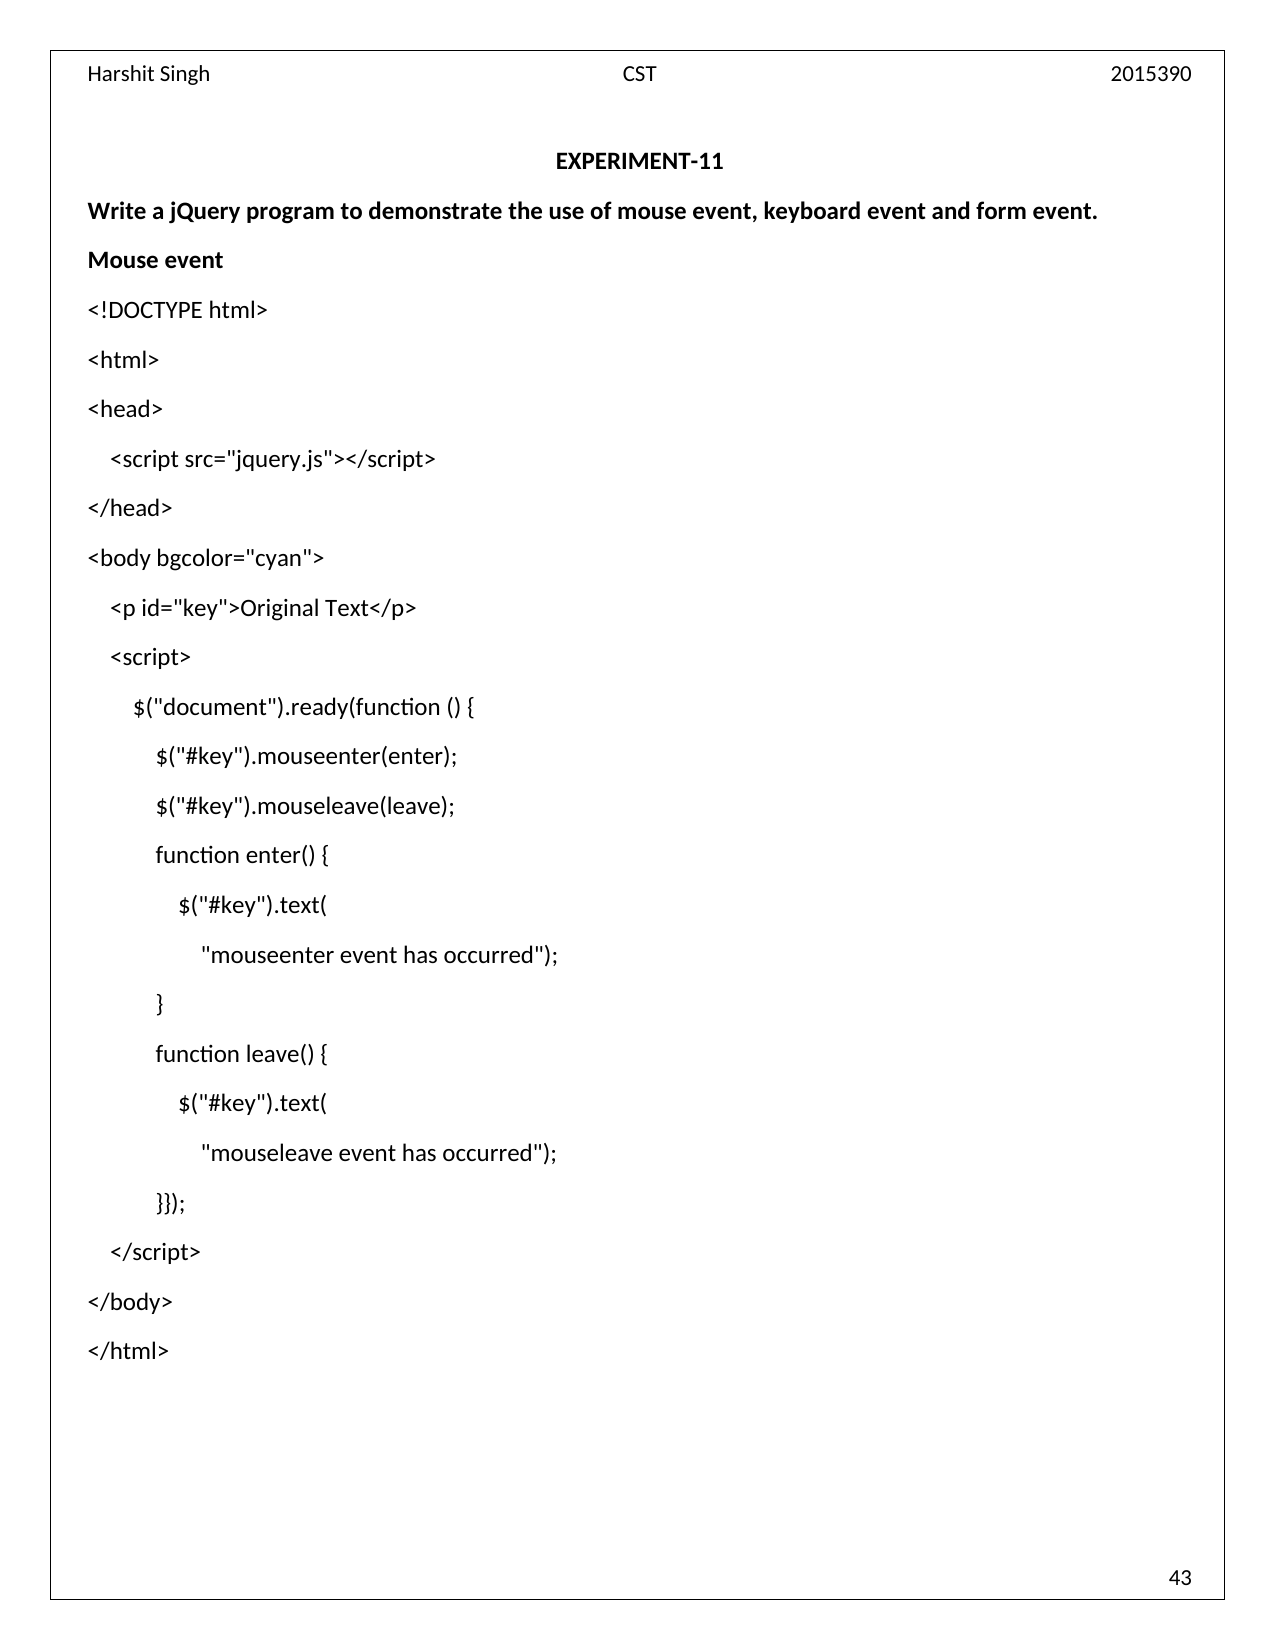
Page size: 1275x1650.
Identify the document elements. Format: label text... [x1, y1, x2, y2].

text $("#key").text( [87, 1087, 1192, 1118]
text $("document").ready(function () { [87, 691, 1192, 721]
text $("#key").mouseleave(leave); [87, 790, 1192, 821]
text } [87, 988, 1192, 1019]
text </head> [87, 492, 1192, 523]
text </script> [87, 1236, 1192, 1267]
text "mouseenter event has occurred"); [87, 939, 1192, 969]
text "mouseleave event has occurred"); [87, 1137, 1192, 1168]
text <p id="key">Original Text</p> [87, 592, 1192, 622]
text <script src="jquery.js"></script> [87, 443, 1192, 473]
text </body> [87, 1286, 1192, 1316]
text <html> [87, 344, 1192, 374]
text EXPERIMENT-11 [87, 145, 1192, 176]
text $("#key").text( [87, 889, 1192, 920]
text Write a jQuery program to demonstrate the use of mouse event, keyboard event and form event. [87, 195, 1192, 226]
text <body bgcolor="cyan"> [87, 542, 1192, 573]
text Mouse event [87, 244, 1192, 275]
text <script> [87, 641, 1192, 672]
text </html> [87, 1335, 1192, 1366]
text $("#key").mouseenter(enter); [87, 740, 1192, 771]
text <head> [87, 393, 1192, 424]
text function enter() { [87, 839, 1192, 870]
text function leave() { [87, 1038, 1192, 1068]
text }}); [87, 1187, 1192, 1217]
text <!DOCTYPE html> [87, 294, 1192, 325]
